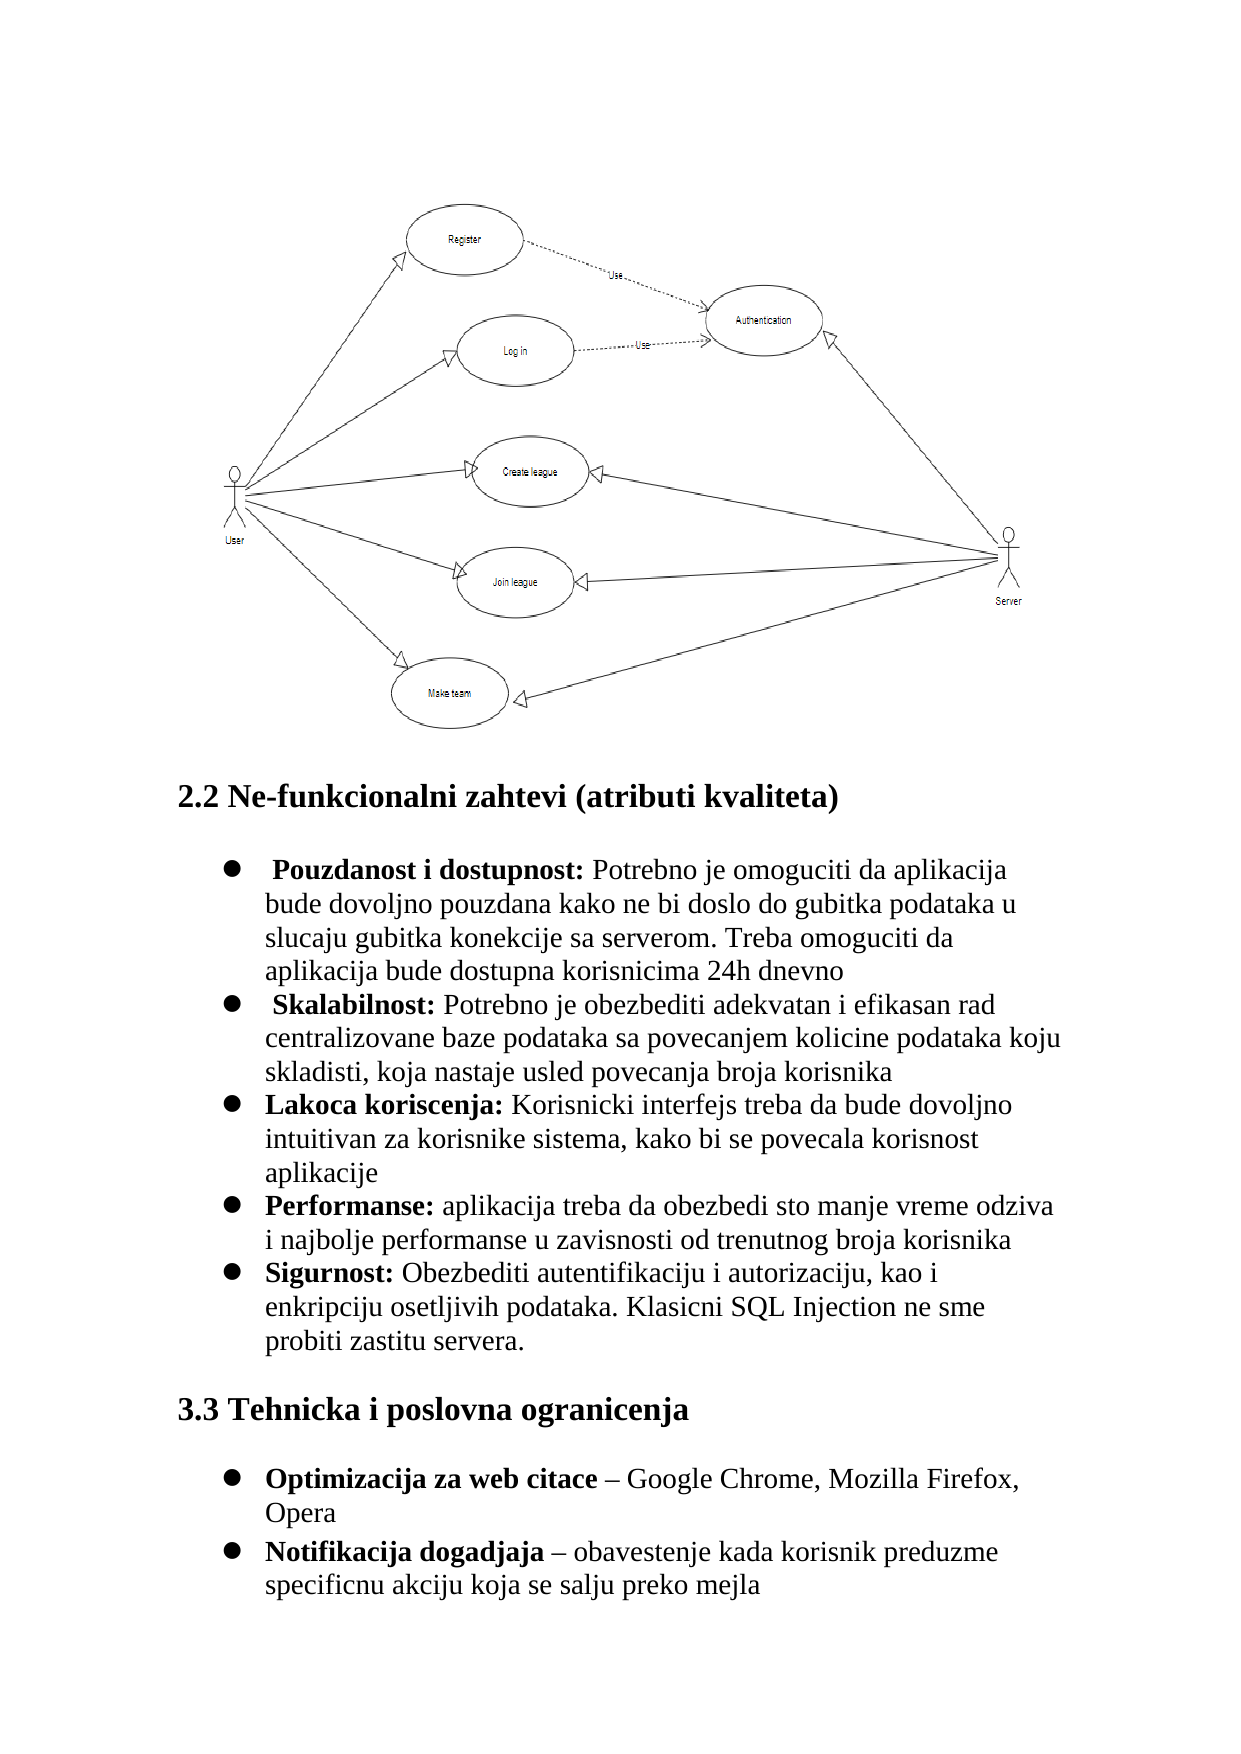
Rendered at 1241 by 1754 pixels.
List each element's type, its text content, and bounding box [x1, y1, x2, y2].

list Performanse: aplikacija treba da obezbedi sto manje vreme odziva i najbolje performanse u zavisnosti od trenutnog broja korisnika [221, 1188, 1063, 1255]
list Notifikacija dogadjaja – obavestenje kada korisnik preduzme specificnu akciju koja se salju preko mejla [221, 1534, 1063, 1601]
list Skalabilnost: Potrebno je obezbediti adekvatan i efikasan rad centralizovane baze podataka sa povecanjem kolicine podataka koju skladisti, koja nastaje usled povecanja broja korisnika [221, 987, 1063, 1087]
picture [177, 150, 1090, 776]
list Optimizacija za web citace – Google Chrome, Mozilla Firefox, Opera [221, 1462, 1063, 1529]
list Sigurnost: Obezbediti autentifikaciju i autorizaciju, kao i enkripciju osetljivih podataka. Klasicni SQL Injection ne sme probiti zastitu servera. [221, 1255, 1063, 1356]
list Lakoca koriscenja: Korisnicki interfejs treba da bude dovoljno intuitivan za korisnike sistema, kako bi se povecala korisnost aplikacije [221, 1087, 1063, 1188]
list Ne-funkcionalni zahtevi (atributi kvaliteta) [177, 776, 1063, 814]
list Pouzdanost i dostupnost: Potrebno je omoguciti da aplikacija bude dovoljno pouzdana kako ne bi doslo do gubitka podataka u slucaju gubitka konekcije sa serverom. Treba omoguciti da aplikacija bude dostupna korisnicima 24h dnevno [221, 852, 1063, 987]
text 3.3 Tehnicka i poslovna ogranicenja [177, 1390, 1063, 1428]
